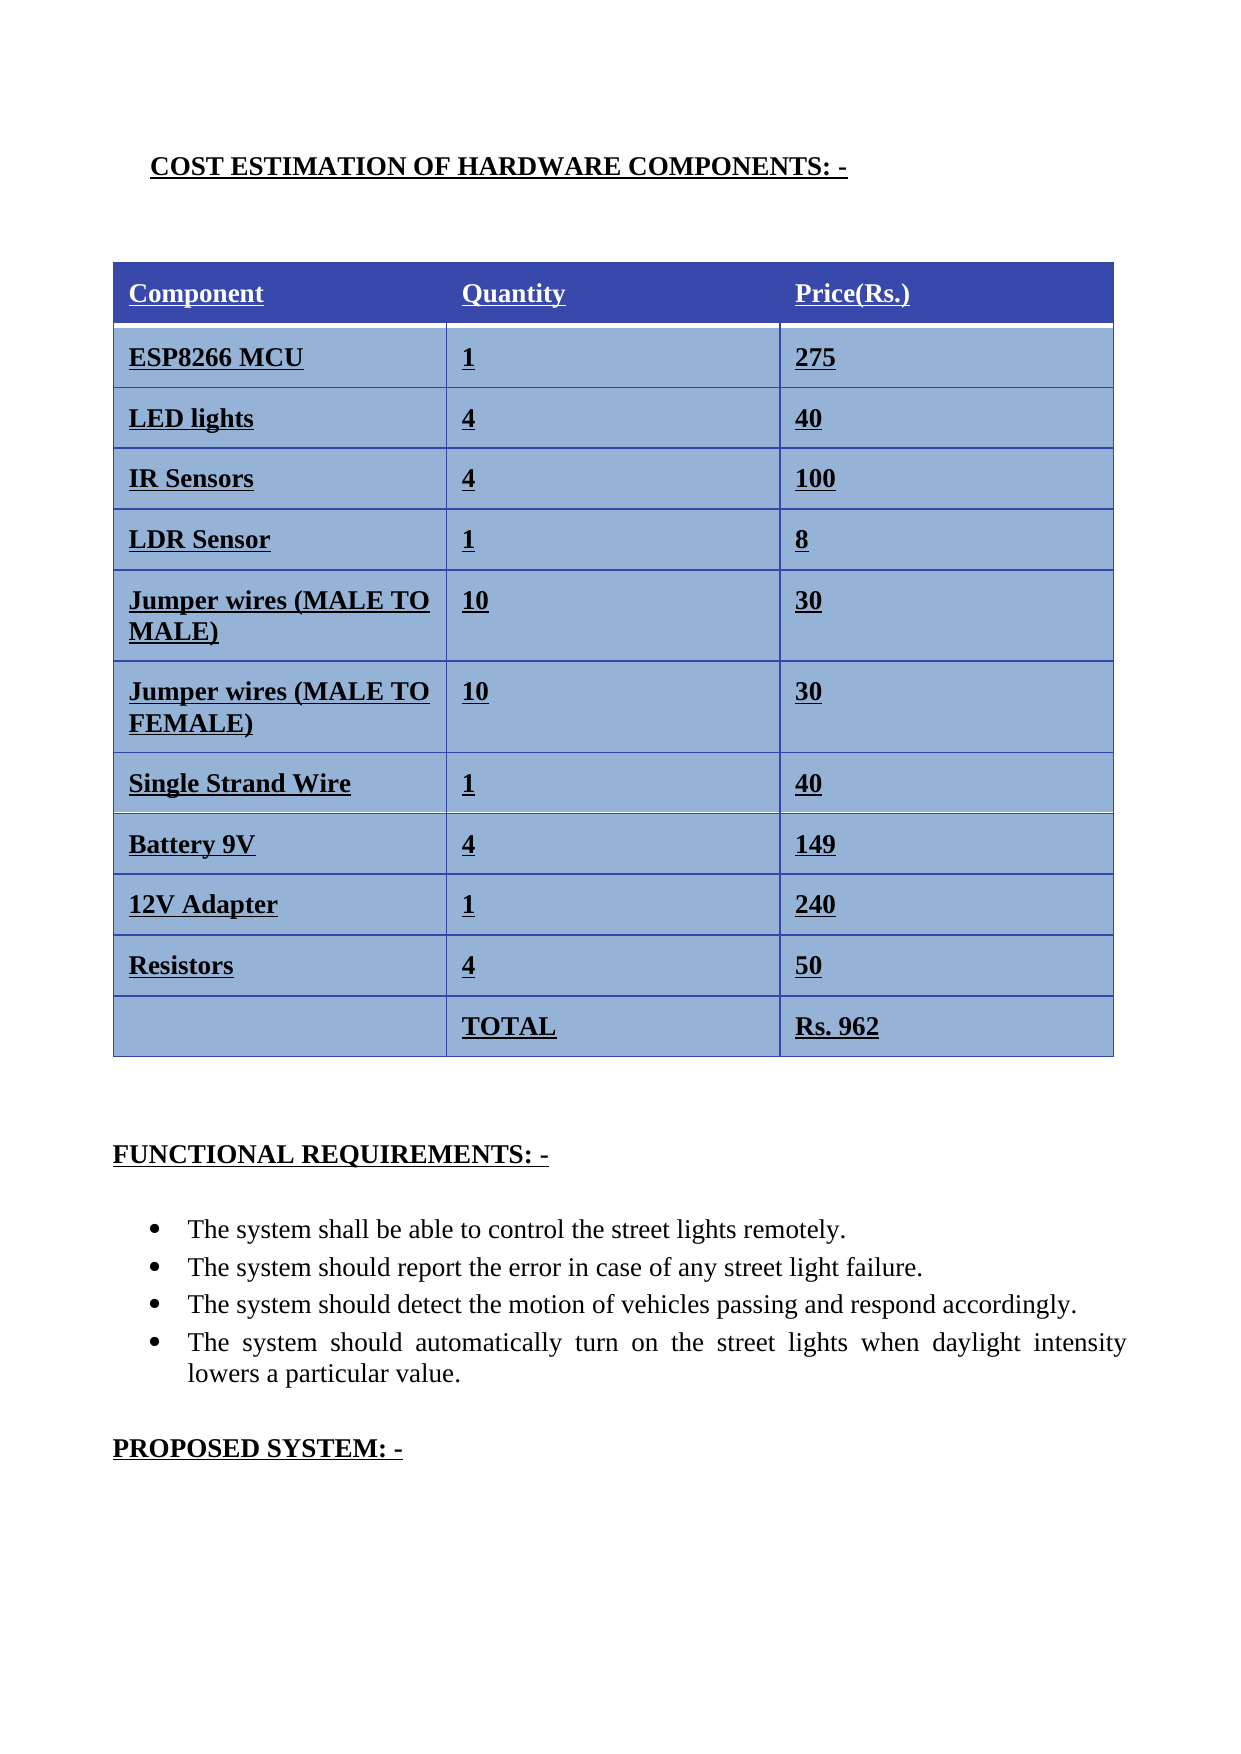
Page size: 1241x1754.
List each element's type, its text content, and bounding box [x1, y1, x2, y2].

table_cell 100 [781, 449, 1113, 508]
list The system shall be able to control the street lights remotely. [150, 1213, 1128, 1244]
table_cell Single Strand Wire [114, 753, 446, 812]
table_header Quantity [447, 264, 780, 323]
table_cell 30 [781, 662, 1113, 752]
table_cell LDR Sensor [114, 510, 446, 569]
text COST ESTIMATION OF HARDWARE COMPONENTS: - [150, 150, 1128, 181]
table_cell 50 [781, 936, 1113, 995]
table_cell 1 [447, 510, 779, 569]
table_cell LED lights [114, 388, 446, 447]
table_cell 1 [447, 753, 779, 812]
table_cell 40 [781, 388, 1113, 447]
table_cell [114, 997, 446, 1056]
list The system should report the error in case of any street light failure. [150, 1251, 1128, 1282]
table_cell 10 [447, 662, 779, 752]
table_cell 1 [447, 875, 779, 934]
table_cell Rs. 962 [781, 997, 1113, 1056]
table_cell 4 [447, 388, 779, 447]
table_cell 275 [781, 328, 1113, 386]
table_cell 240 [781, 875, 1113, 934]
text FUNCTIONAL REQUIREMENTS: - [112, 1138, 1128, 1169]
table_cell 40 [781, 753, 1113, 812]
text PROPOSED SYSTEM: - [112, 1432, 1128, 1463]
table_cell Jumper wires (MALE TO MALE) [114, 571, 446, 660]
table_cell 30 [781, 571, 1113, 660]
table_header Component [114, 264, 447, 323]
table_cell ESP8266 MCU [114, 328, 446, 386]
table_cell Battery 9V [114, 814, 446, 873]
list The system should detect the motion of vehicles passing and respond accordingly. [150, 1288, 1128, 1319]
table_cell 12V Adapter [114, 875, 446, 934]
table_cell 4 [447, 449, 779, 508]
table_cell TOTAL [447, 997, 779, 1056]
table_cell IR Sensors [114, 449, 446, 508]
table_cell 10 [447, 571, 779, 660]
table_cell 8 [781, 510, 1113, 569]
table_header Price(Rs.) [780, 264, 1113, 323]
table_cell Resistors [114, 936, 446, 995]
list The system should automatically turn on the street lights when daylight intensity lowers a particular value. [150, 1326, 1128, 1388]
table_cell 4 [447, 936, 779, 995]
table_cell 1 [447, 328, 779, 386]
table_cell 149 [781, 814, 1113, 873]
table_cell 4 [447, 814, 779, 873]
table_cell Jumper wires (MALE TO FEMALE) [114, 662, 446, 752]
